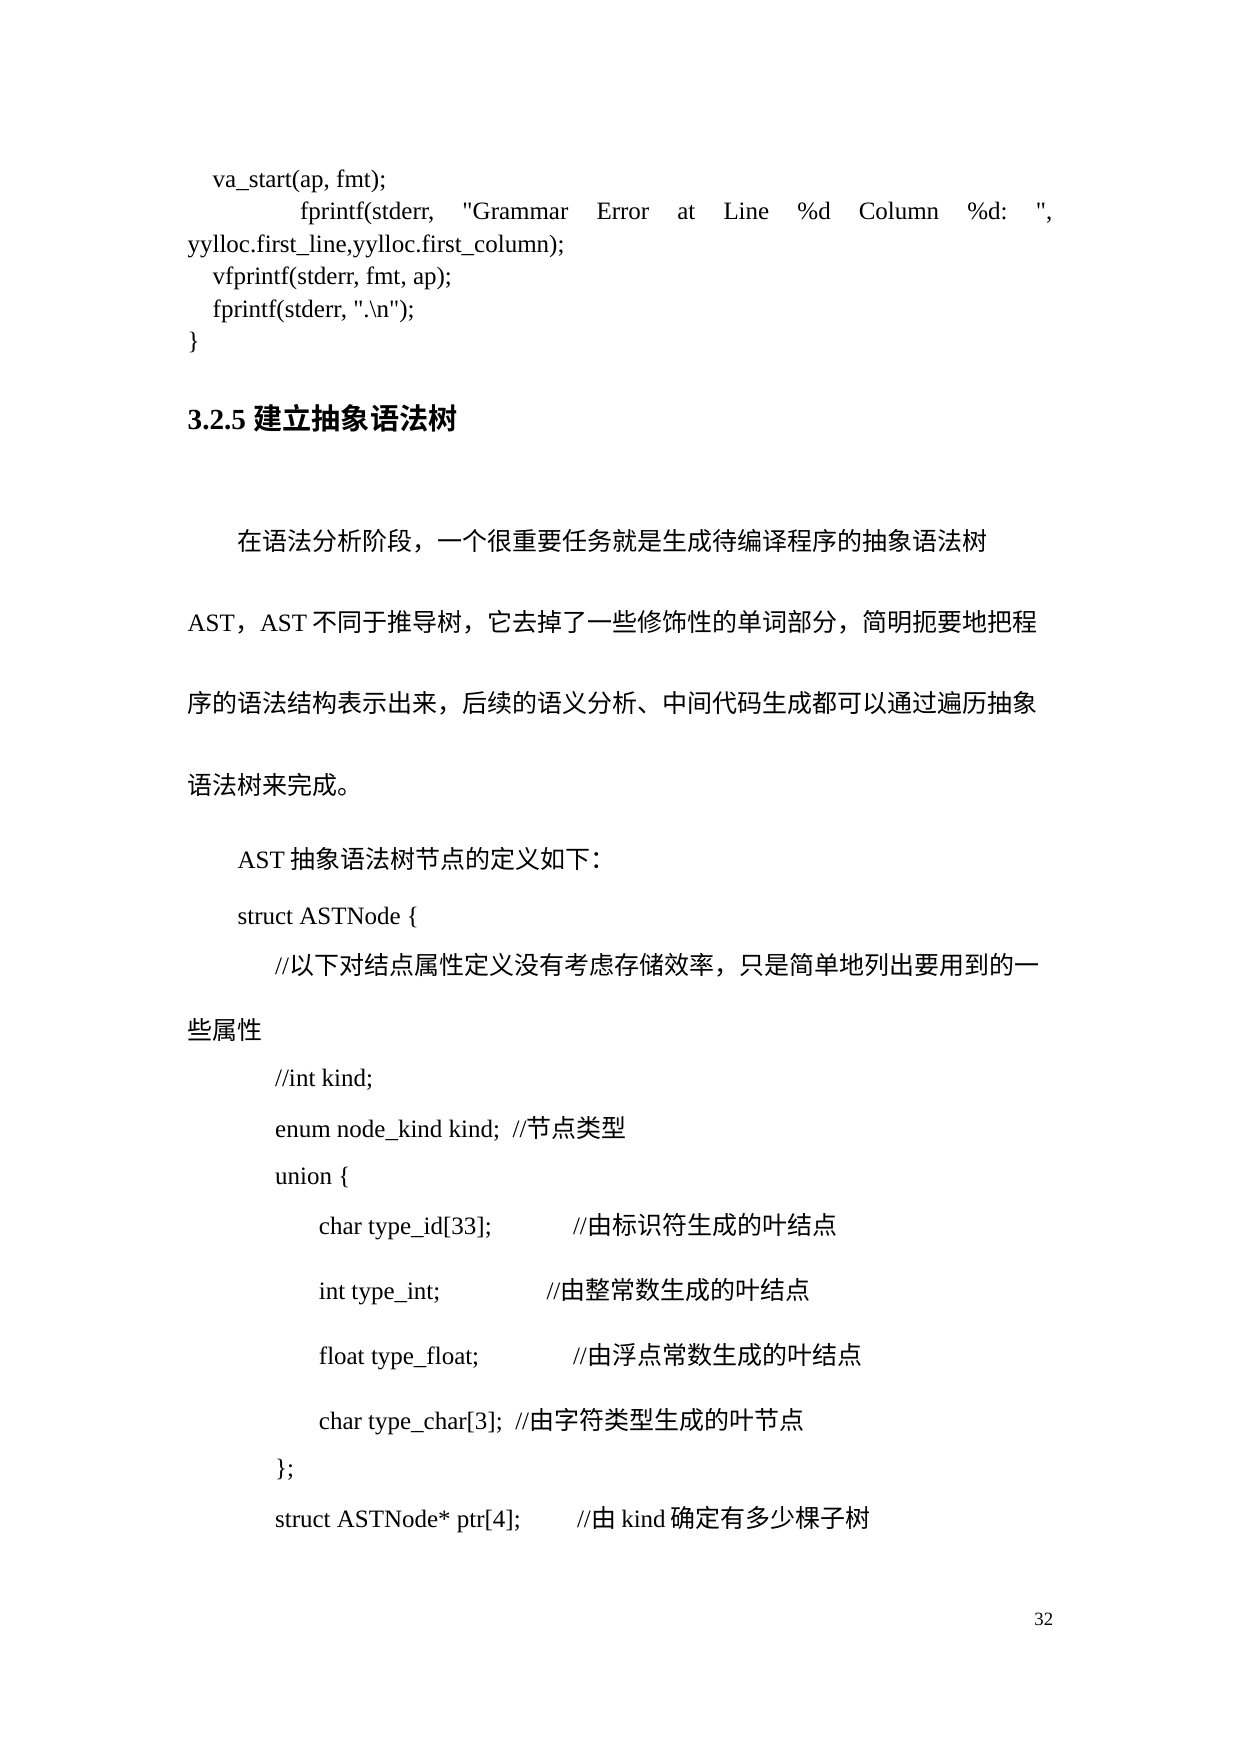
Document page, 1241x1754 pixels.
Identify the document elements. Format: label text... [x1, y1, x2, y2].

text AST抽象语法树节点的定义如下： [187, 825, 1053, 890]
text fprintf(stderr, ".\n"); [187, 292, 1053, 324]
text va_start(ap, fmt); [187, 162, 1053, 194]
text }; [187, 1451, 1053, 1484]
text fprintf(stderr, "Grammar Error at Line %d Column %d: ", yylloc.first_line,yylloc.first_column); [187, 194, 1053, 259]
text enum node_kind kind; //节点类型 [187, 1094, 1053, 1159]
text struct ASTNode { [187, 899, 1053, 931]
subtitle 3.2.5 建立抽象语法树 [187, 384, 1053, 449]
text char type_char[3]; //由字符类型生成的叶节点 [187, 1386, 1053, 1451]
text int type_int; //由整常数生成的叶结点 [187, 1256, 1053, 1321]
text vfprintf(stderr, fmt, ap); [187, 259, 1053, 292]
text //int kind; [187, 1061, 1053, 1094]
text char type_id[33]; //由标识符生成的叶结点 [187, 1191, 1053, 1256]
text //以下对结点属性定义没有考虑存储效率，只是简单地列出要用到的一些属性 [187, 931, 1053, 1061]
text struct ASTNode* ptr[4]; //由kind确定有多少棵子树 [187, 1484, 1053, 1549]
text union { [187, 1159, 1053, 1191]
text } [187, 324, 1053, 357]
text float type_float; //由浮点常数生成的叶结点 [187, 1321, 1053, 1386]
text 在语法分析阶段，一个很重要任务就是生成待编译程序的抽象语法树AST，AST不同于推导树，它去掉了一些修饰性的单词部分，简明扼要地把程序的语法结构表示出来，后续的语义分析、中间代码生成都可以通过遍历抽象语法树来完成。 [187, 507, 1053, 816]
